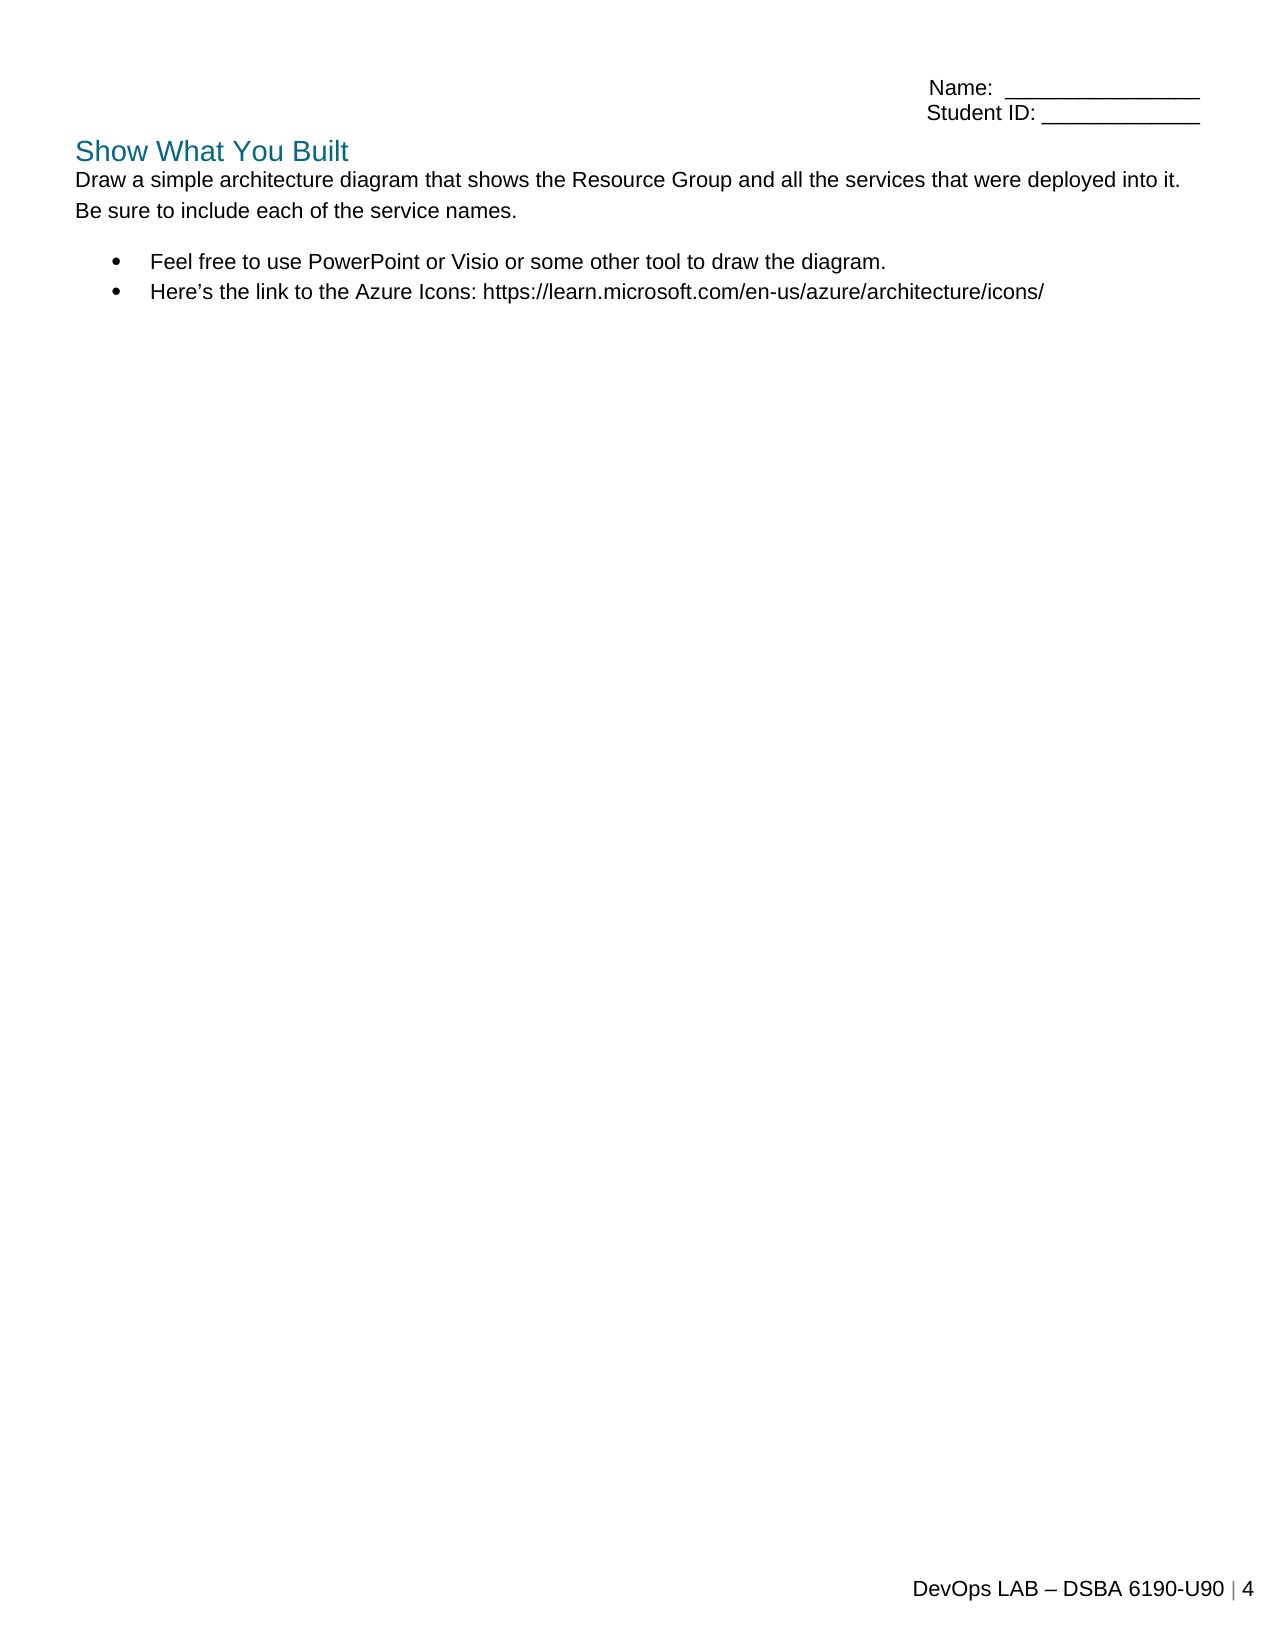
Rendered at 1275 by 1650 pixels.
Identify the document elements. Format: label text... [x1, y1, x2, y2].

subtitle Show What You Built [75, 134, 1200, 167]
list Feel free to use PowerPoint or Visio or some other tool to draw the diagram. [112, 248, 1200, 274]
text Draw a simple architecture diagram that shows the Resource Group and all the services that were deployed into it. Be sure to include each of the service names. [75, 167, 1200, 223]
list Here’s the link to the Azure Icons: https://learn.microsoft.com/en-us/azure/architecture/icons/ [112, 279, 1200, 304]
